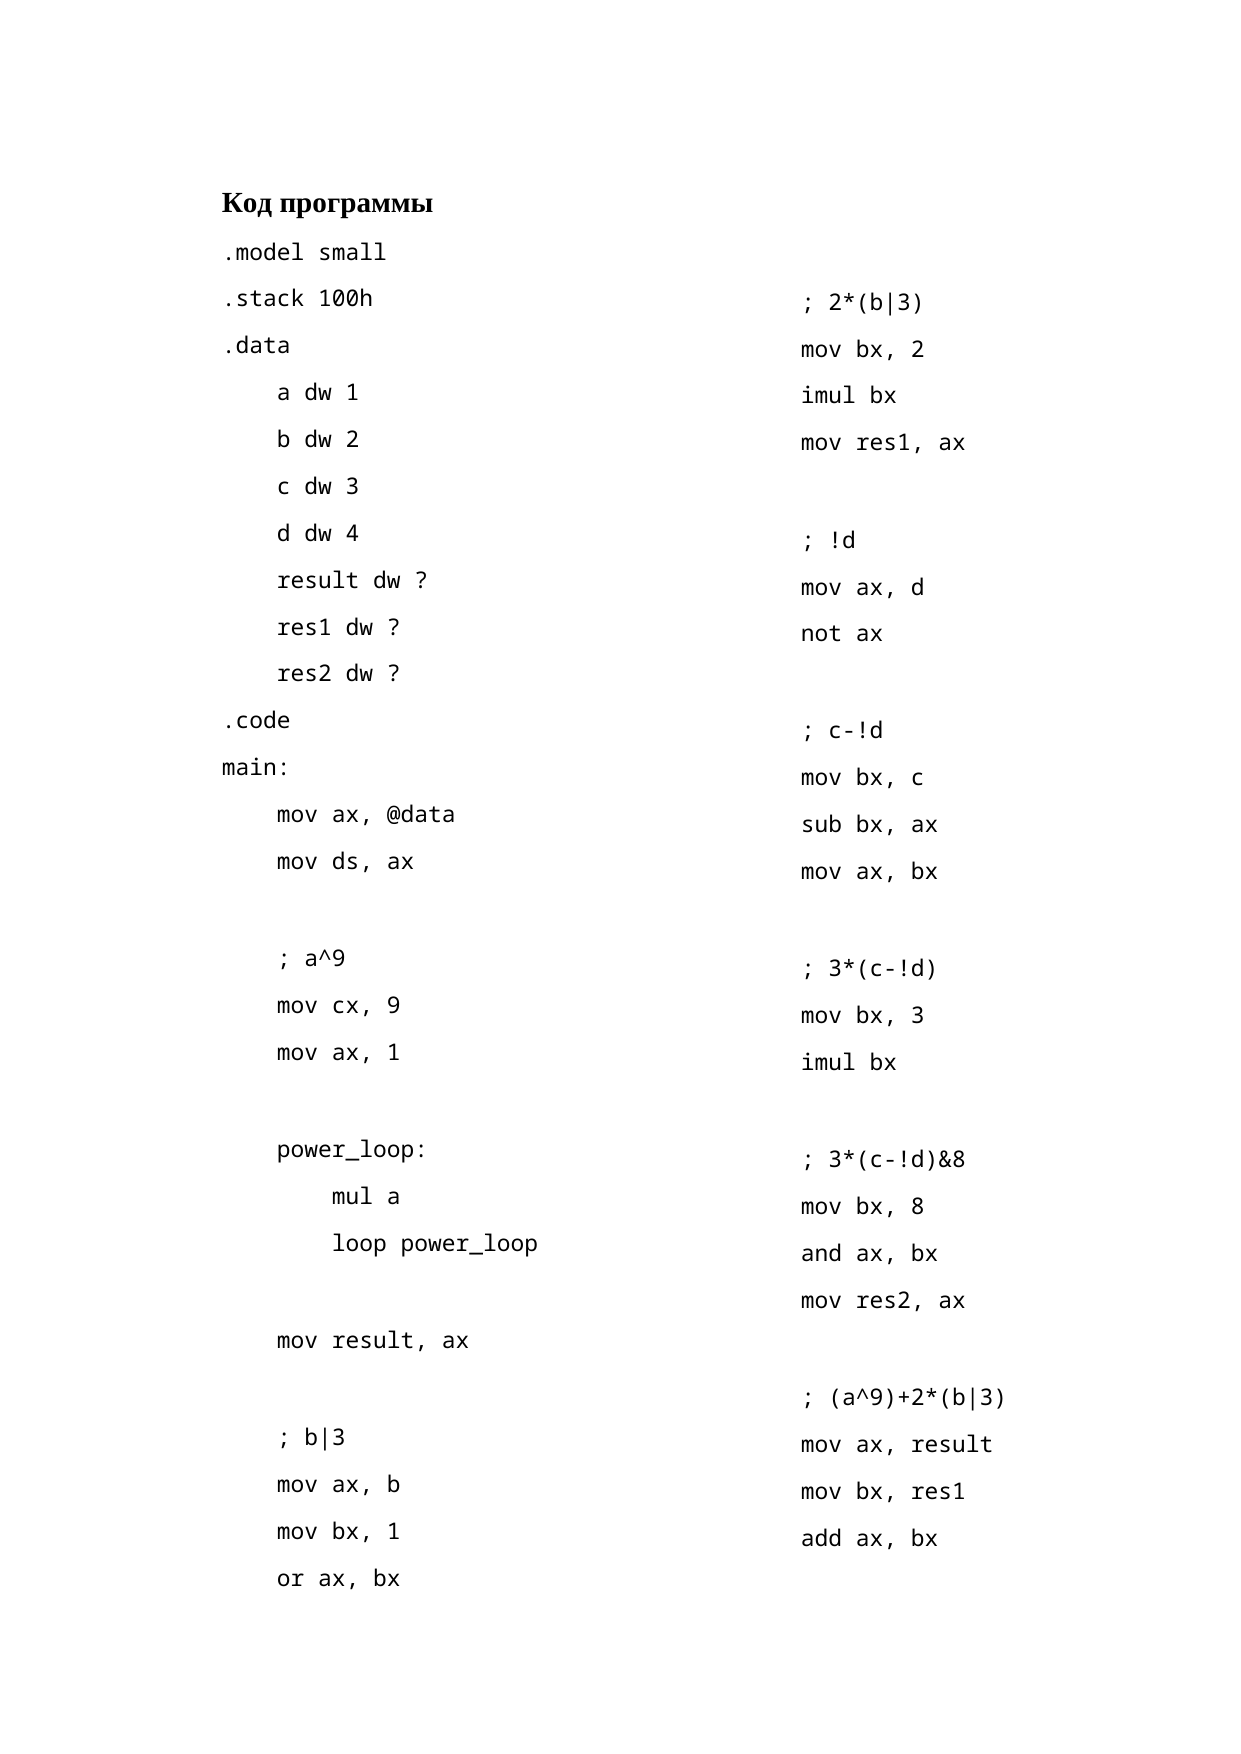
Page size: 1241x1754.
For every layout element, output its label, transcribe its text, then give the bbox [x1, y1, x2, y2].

text mov ax, result [701, 1428, 1152, 1459]
text mul a [177, 1180, 627, 1211]
text res2 dw ? [177, 657, 627, 688]
text and ax, bx [701, 1237, 1152, 1268]
text mov res1, ax [701, 426, 1152, 458]
text mov ax, 1 [177, 1036, 627, 1067]
text sub bx, ax [701, 808, 1152, 839]
text imul bx [701, 379, 1152, 411]
text mov ax, @data [177, 798, 627, 829]
text mov ax, bx [701, 855, 1152, 886]
text mov bx, 2 [701, 333, 1152, 364]
text ; c-!d [701, 714, 1152, 746]
text ; b|3 [177, 1421, 627, 1452]
text power_loop: [177, 1133, 627, 1164]
text mov bx, 3 [701, 999, 1152, 1030]
text mov ds, ax [177, 845, 627, 876]
text d dw 4 [177, 517, 627, 548]
text mov ax, d [701, 570, 1152, 602]
text ; !d [701, 523, 1152, 555]
text result dw ? [177, 563, 627, 595]
text main: [177, 751, 627, 782]
text b dw 2 [177, 423, 627, 454]
text ; 2*(b|3) [701, 286, 1152, 317]
text mov result, ax [177, 1324, 627, 1355]
text ; 3*(c-!d) [701, 952, 1152, 983]
text .stack 100h [177, 282, 627, 313]
text .data [177, 329, 627, 360]
text add ax, bx [701, 1522, 1152, 1553]
text ; 3*(c-!d)&8 [701, 1143, 1152, 1174]
text imul bx [701, 1046, 1152, 1077]
text or ax, bx [177, 1562, 627, 1593]
text mov bx, res1 [701, 1475, 1152, 1506]
text mov bx, 8 [701, 1190, 1152, 1221]
text loop power_loop [177, 1227, 627, 1258]
text .model small [177, 235, 627, 267]
text not ax [701, 617, 1152, 648]
text mov bx, c [701, 761, 1152, 793]
text mov ax, b [177, 1468, 627, 1499]
text mov res2, ax [701, 1284, 1152, 1315]
text Код программы [177, 185, 1152, 219]
text ; (a^9)+2*(b|3) [701, 1381, 1152, 1412]
text c dw 3 [177, 470, 627, 501]
text a dw 1 [177, 376, 627, 407]
text mov cx, 9 [177, 989, 627, 1020]
text .code [177, 704, 627, 735]
text res1 dw ? [177, 610, 627, 642]
text mov bx, 1 [177, 1515, 627, 1546]
text ; a^9 [177, 942, 627, 973]
